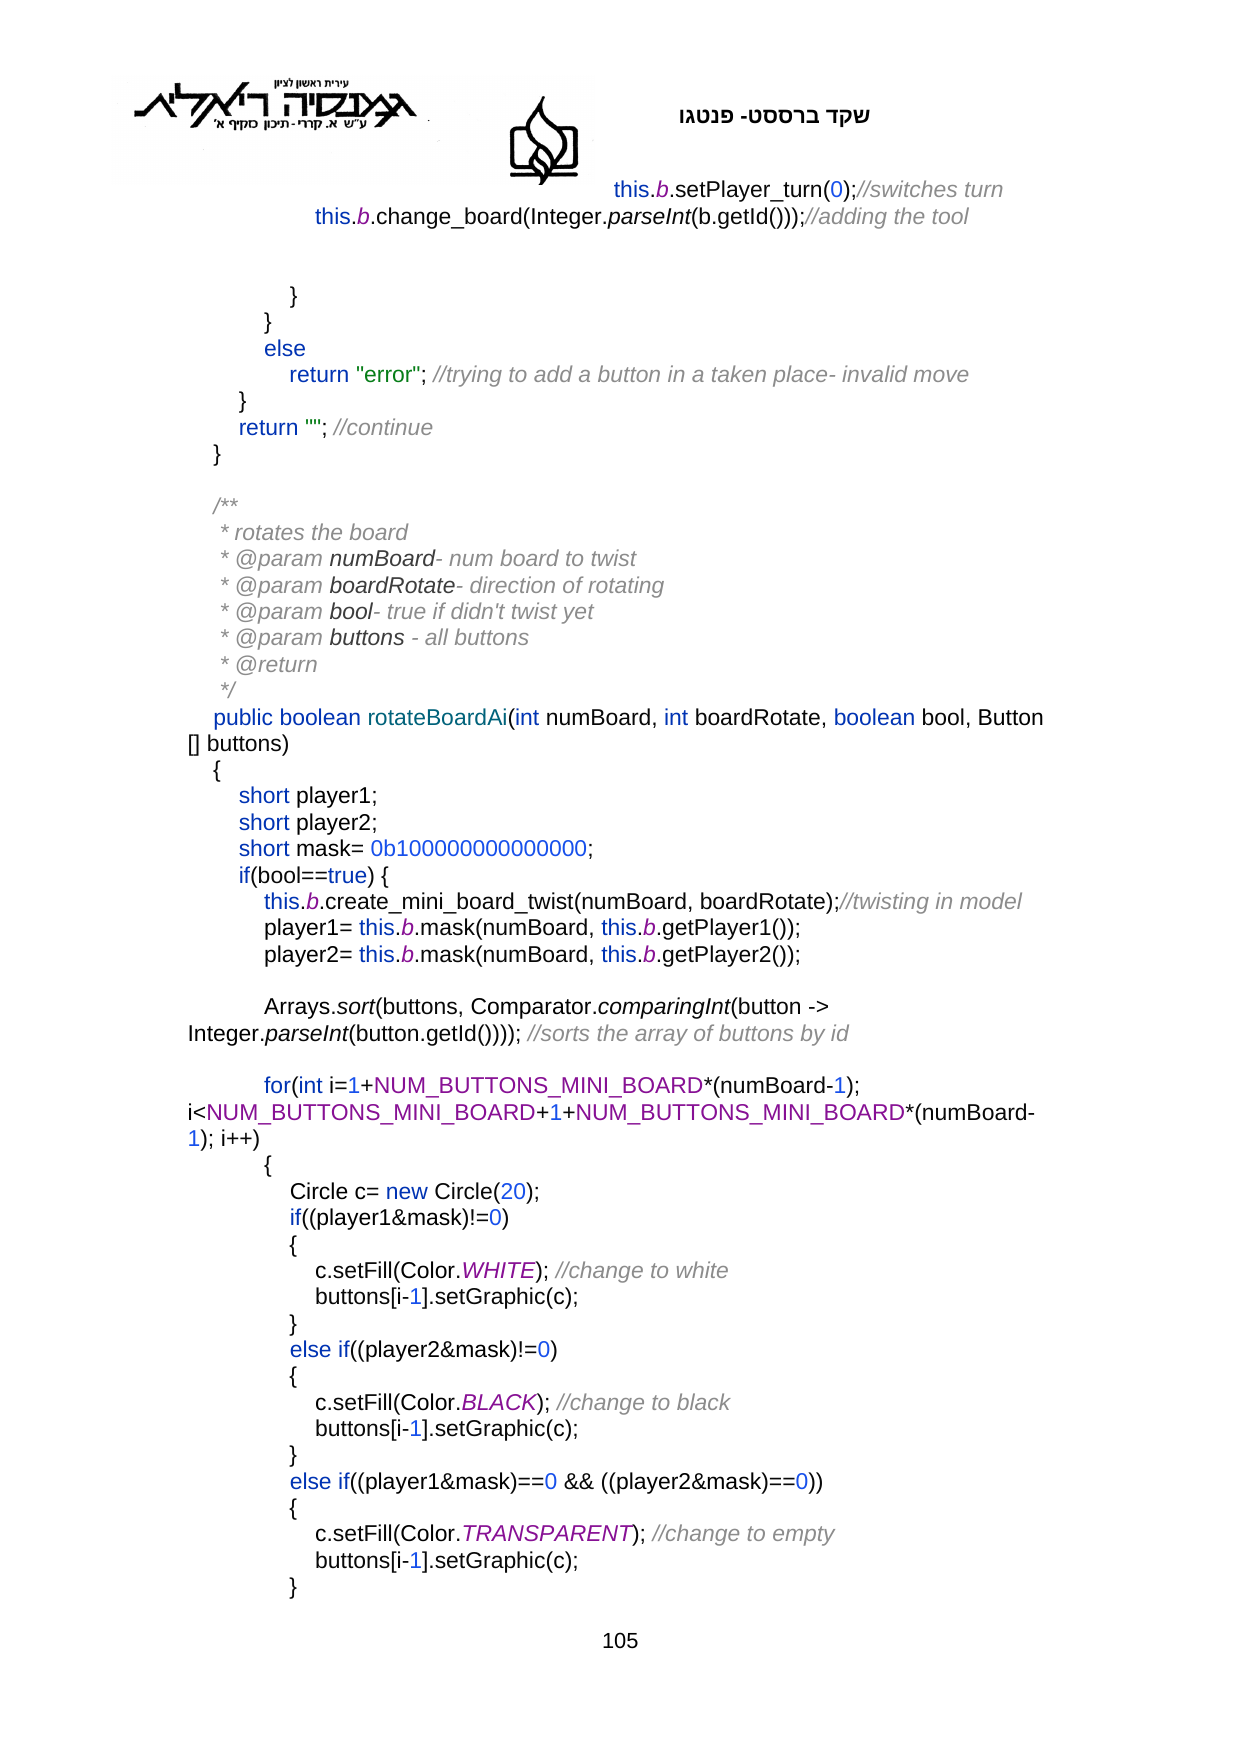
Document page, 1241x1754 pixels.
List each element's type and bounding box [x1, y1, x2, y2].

picture [110, 75, 595, 185]
text [187, 150, 1053, 1599]
